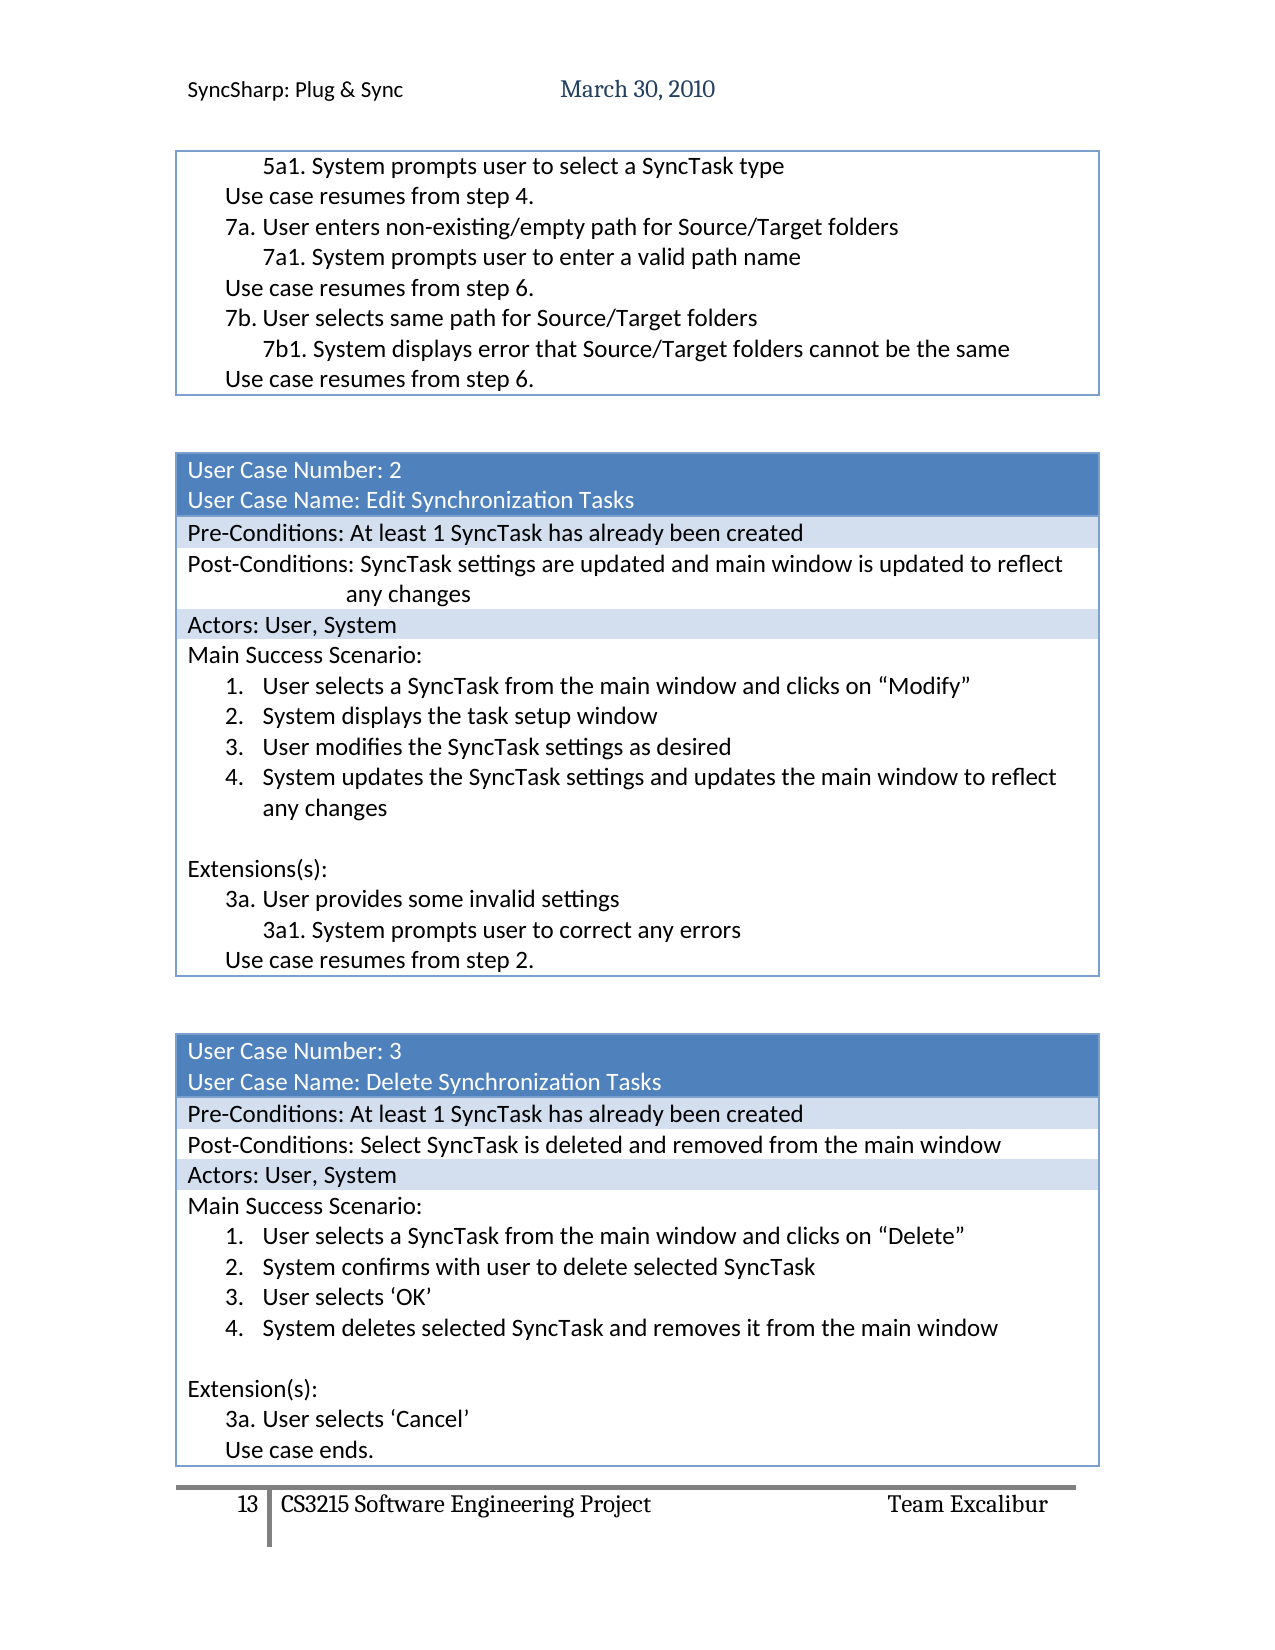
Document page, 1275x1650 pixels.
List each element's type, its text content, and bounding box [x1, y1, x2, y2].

table_cell Post-Conditions: SyncTask settings are updated and main window is updated to reflect any changes [177, 548, 1098, 609]
table_cell Post-Conditions: Select SyncTask is deleted and removed from the main window [177, 1129, 1098, 1159]
table_cell Main Success Scenario: User selects a SyncTask from the main window and clicks on “Delete” System confirms with user to delete selected SyncTask User selects ‘OK’ System deletes selected SyncTask and removes it from the main window Extension(s): 3a. User selects ‘Cancel’ Use case ends. [177, 1190, 1098, 1464]
table_cell Pre-Conditions: At least 1 SyncTask has already been created [177, 517, 1098, 548]
table_cell Actors: User, System [177, 609, 1098, 639]
table_header User Case Number: 2 User Case Name: Edit Synchronization Tasks [177, 454, 1098, 515]
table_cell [177, 152, 1098, 394]
table_cell Pre-Conditions: At least 1 SyncTask has already been created [177, 1098, 1098, 1129]
table_cell Main Success Scenario: User selects a SyncTask from the main window and clicks on “Modify” System displays the task setup window User modifies the SyncTask settings as desired System updates the SyncTask settings and updates the main window to reflect any changes Extensions(s): 3a. User provides some invalid settings 3a1. System prompts user to correct any errors Use case resumes from step 2. [177, 639, 1098, 975]
table_header User Case Number: 3 User Case Name: Delete Synchronization Tasks [177, 1035, 1098, 1096]
table_cell Actors: User, System [177, 1159, 1098, 1190]
